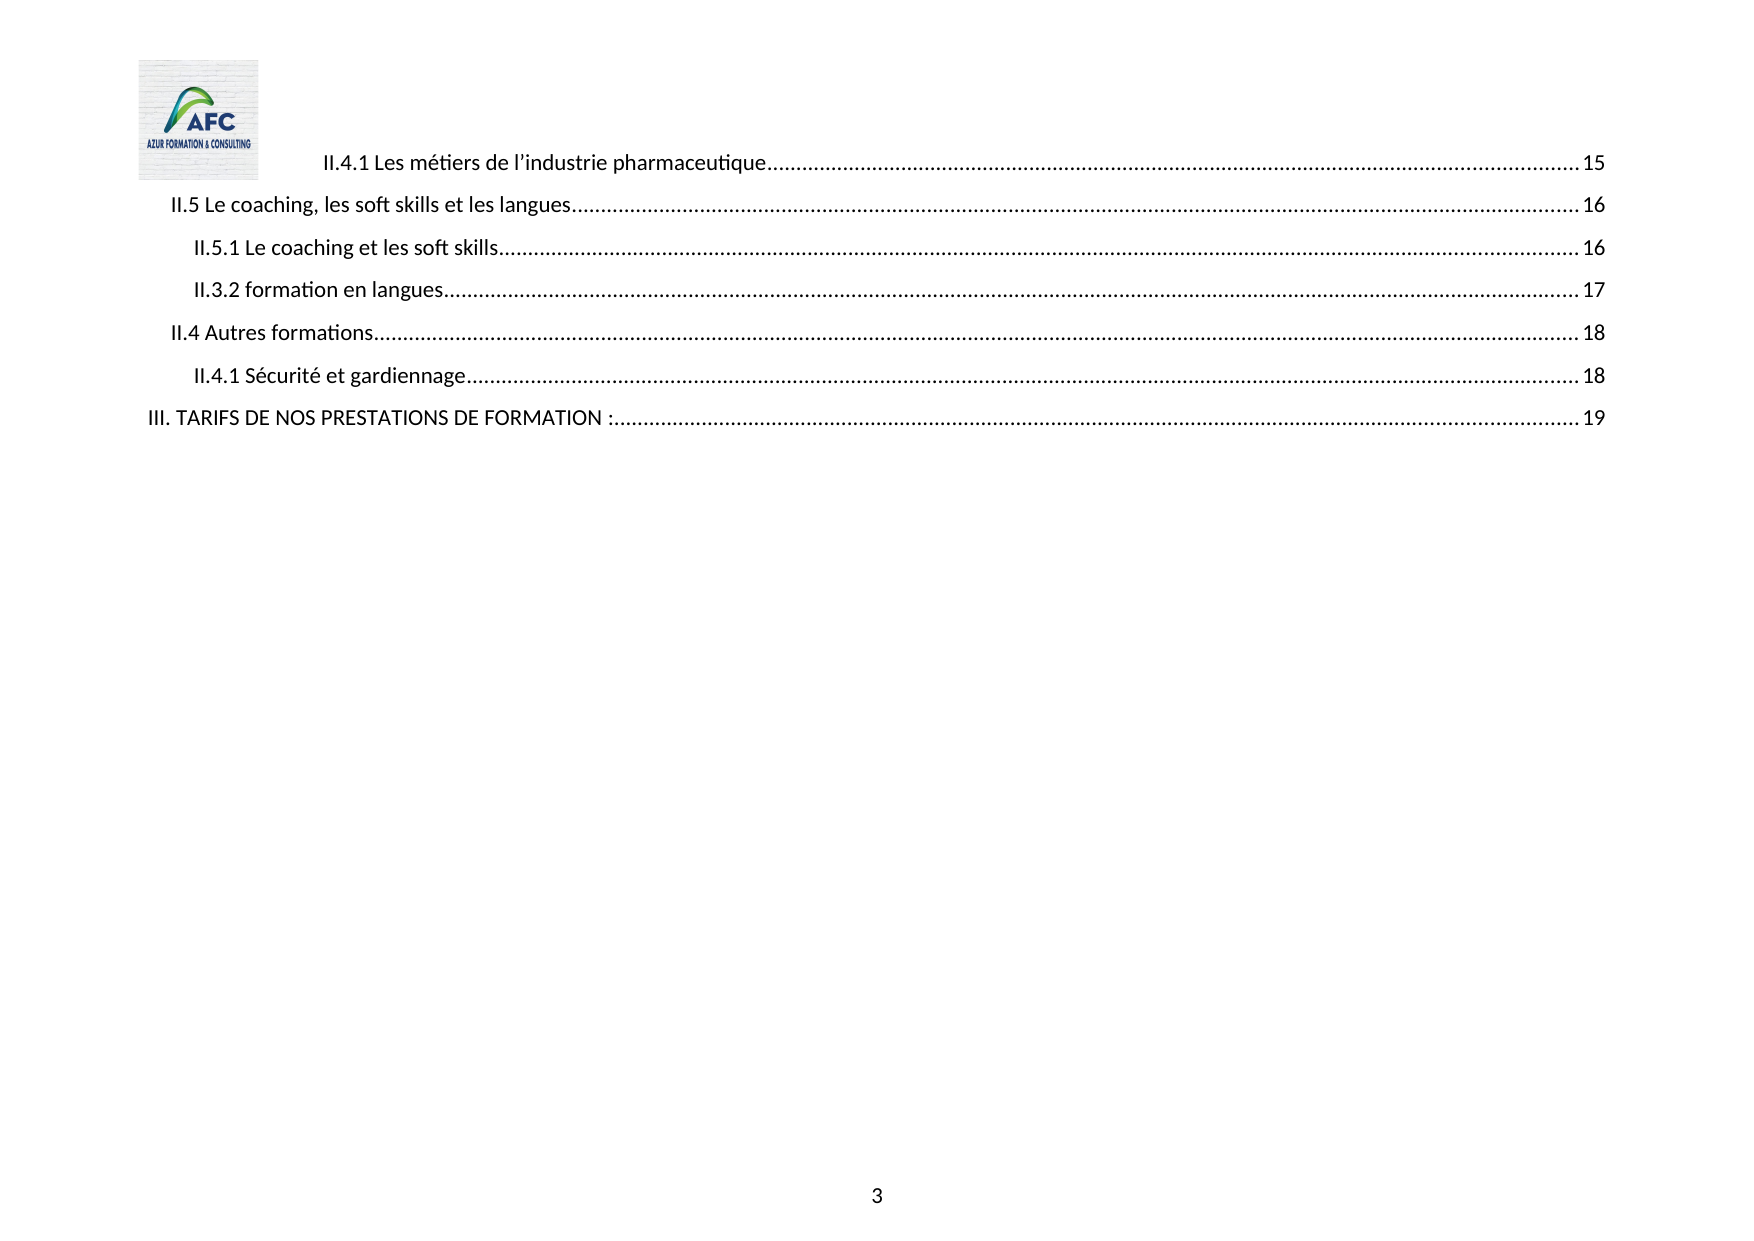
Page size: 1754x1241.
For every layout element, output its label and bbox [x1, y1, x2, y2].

picture [138, 60, 259, 180]
